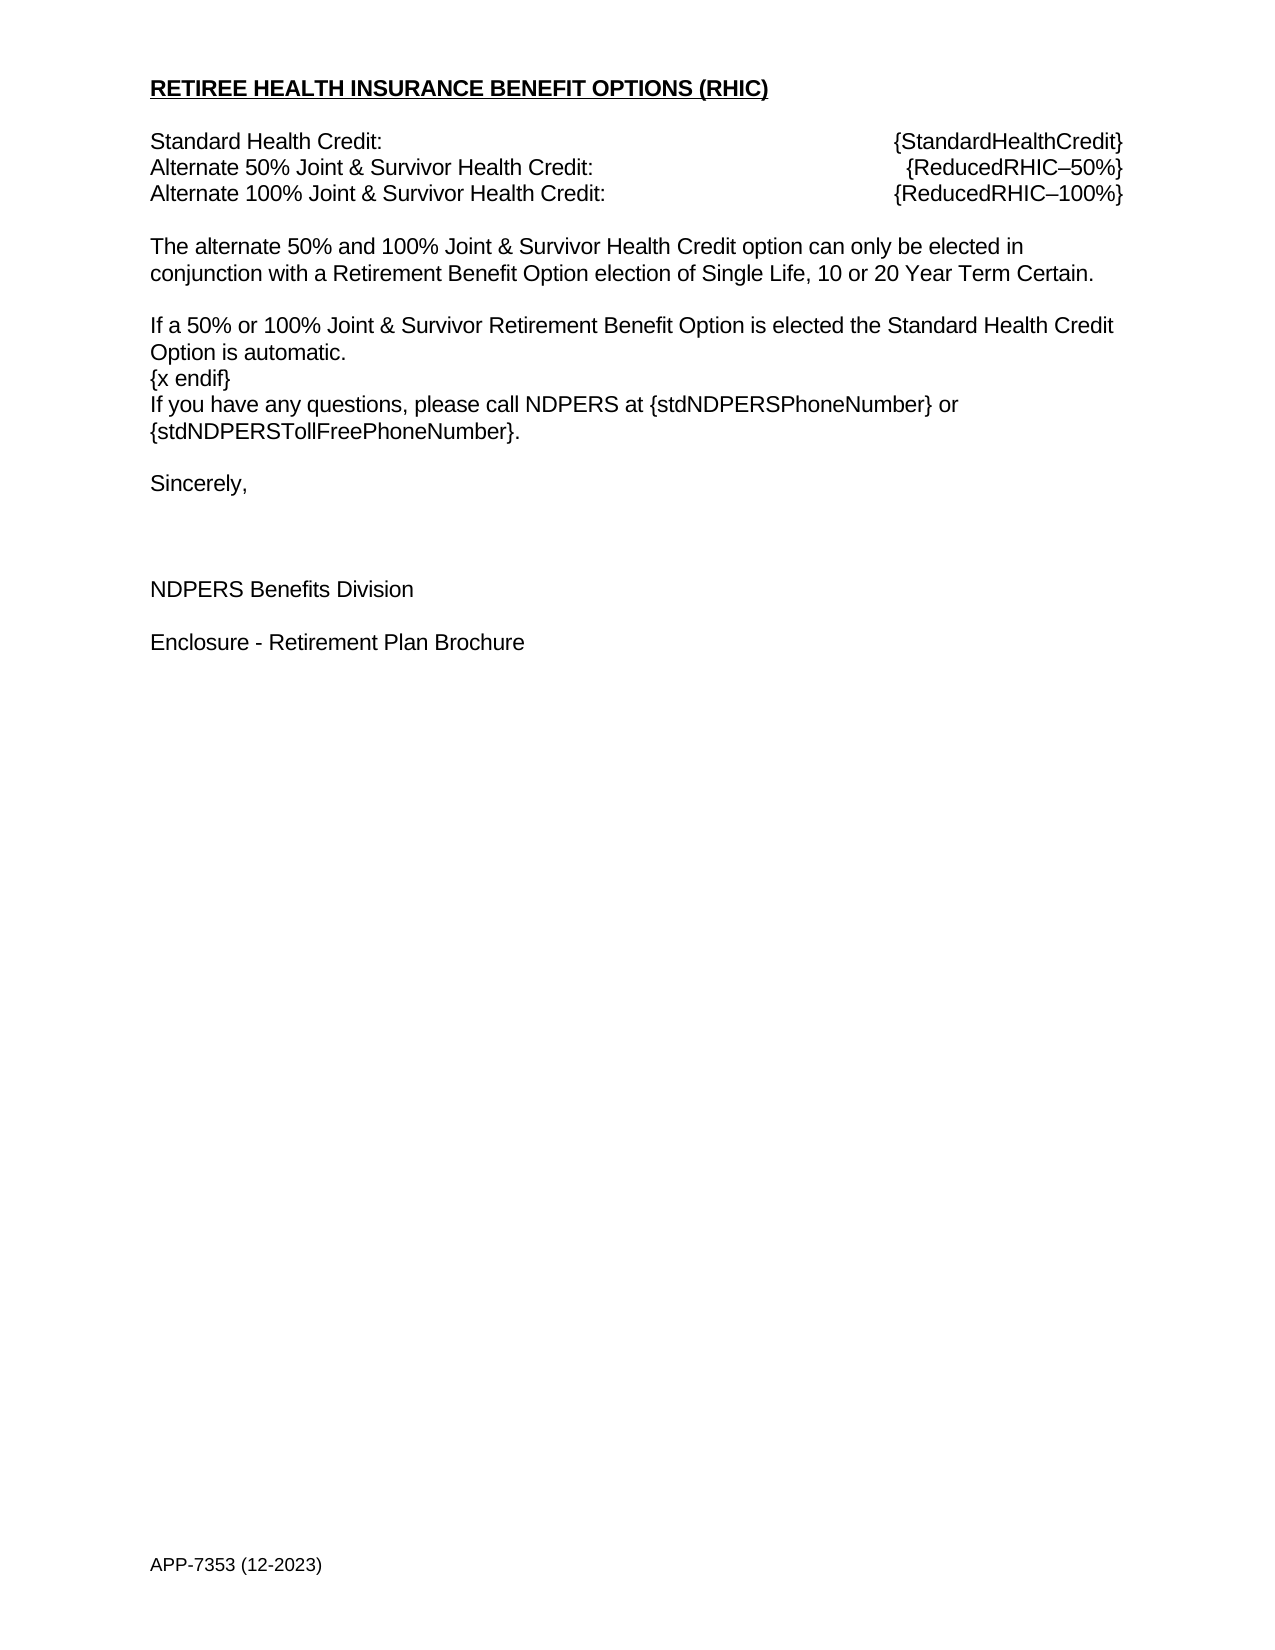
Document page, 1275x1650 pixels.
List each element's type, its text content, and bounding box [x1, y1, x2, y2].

table_header Standard Health Credit: [139, 128, 628, 154]
text Enclosure - Retirement Plan Brochure [150, 628, 1125, 655]
text RETIREE HEALTH INSURANCE BENEFIT OPTIONS (RHIC) [150, 75, 1125, 101]
table_cell Alternate 50% Joint & Survivor Health Credit: [139, 154, 628, 180]
table_cell {ReducedRHIC–100%} [628, 180, 1134, 207]
text Sincerely, [150, 470, 1125, 497]
text NDPERS Benefits Division [150, 576, 1125, 602]
text If a 50% or 100% Joint & Survivor Retirement Benefit Option is elected the Standard Health Credit Option is automatic. [150, 312, 1125, 365]
table_cell Alternate 100% Joint & Survivor Health Credit: [139, 180, 628, 207]
text {x endif} [150, 365, 1125, 391]
text The alternate 50% and 100% Joint & Survivor Health Credit option can only be elected in conjunction with a Retirement Benefit Option election of Single Life, 10 or 20 Year Term Certain. [150, 233, 1125, 286]
text If you have any questions, please call NDPERS at {stdNDPERSPhoneNumber} or {stdNDPERSTollFreePhoneNumber}. [150, 391, 1125, 444]
table_cell {ReducedRHIC–50%} [628, 154, 1134, 180]
table_header {StandardHealthCredit} [628, 128, 1134, 154]
